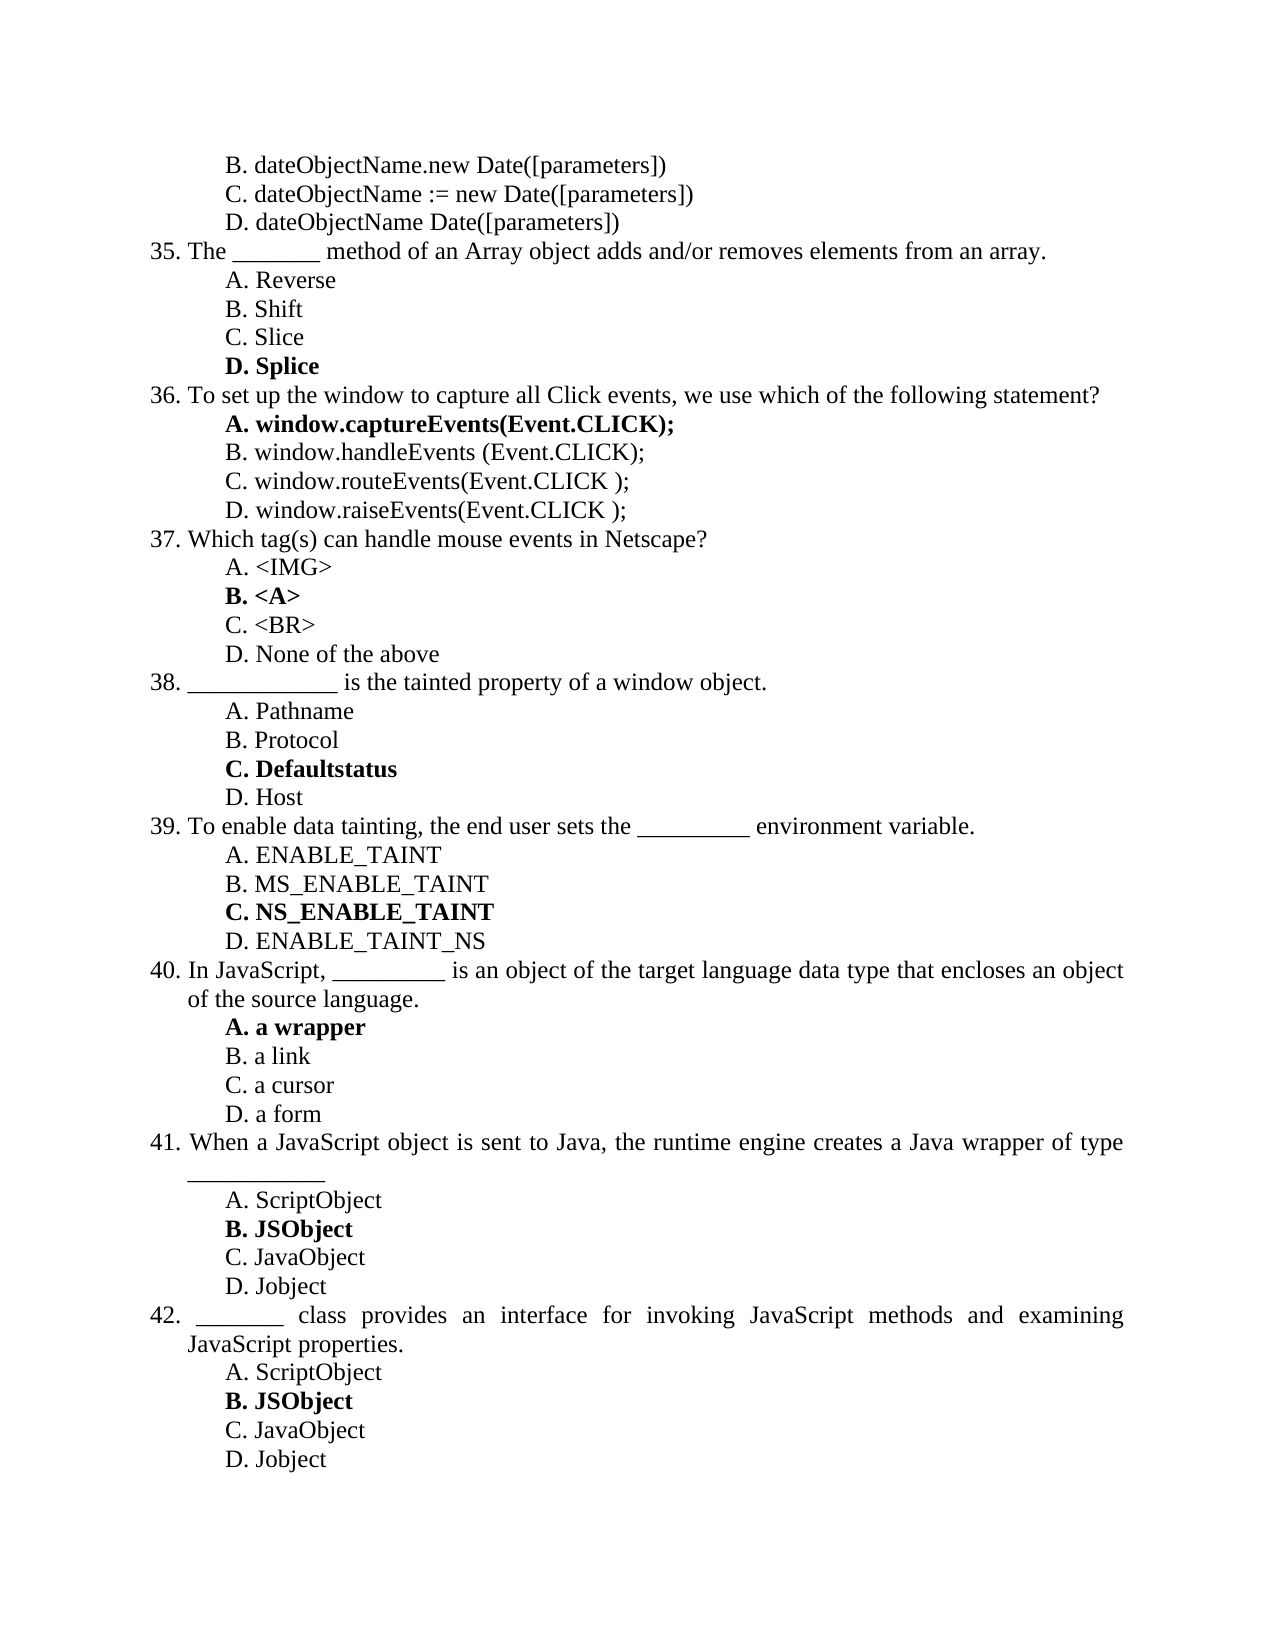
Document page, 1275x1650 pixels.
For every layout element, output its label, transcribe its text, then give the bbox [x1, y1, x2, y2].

text 40. In JavaScript, _________ is an object of the target language data type that encloses an object of the source language. [150, 955, 1125, 1012]
text B. <A> [225, 581, 1125, 610]
text A. window.captureEvents(Event.CLICK); [225, 409, 1125, 437]
text B. JSObject [225, 1386, 1125, 1415]
text B. dateObjectName.new Date([parameters]) [225, 150, 1125, 179]
text 36. To set up the window to capture all Click events, we use which of the following statement? [150, 380, 1125, 409]
text A. Reverse [225, 265, 1125, 294]
text C. a cursor [225, 1070, 1125, 1099]
text B. window.handleEvents (Event.CLICK); [225, 437, 1125, 466]
text A. Pathname [225, 696, 1125, 725]
text 41. When a JavaScript object is sent to Java, the runtime engine creates a Java wrapper of type ___________ [150, 1127, 1125, 1185]
text 38. ____________ is the tainted property of a window object. [150, 667, 1125, 696]
text D. Jobject [225, 1444, 1125, 1472]
text A. a wrapper [225, 1012, 1125, 1041]
text C. dateObjectName := new Date([parameters]) [225, 179, 1125, 207]
text 39. To enable data tainting, the end user sets the _________ environment variable. [150, 811, 1125, 840]
text C. NS_ENABLE_TAINT [225, 897, 1125, 926]
text B. a link [225, 1041, 1125, 1070]
text A. ENABLE_TAINT [225, 840, 1125, 869]
text B. Shift [225, 294, 1125, 322]
text C. window.routeEvents(Event.CLICK ); [225, 466, 1125, 495]
text C. Slice [225, 322, 1125, 351]
text D. None of the above [225, 639, 1125, 667]
text B. Protocol [225, 725, 1125, 754]
text D. ENABLE_TAINT_NS [225, 926, 1125, 955]
text 37. Which tag(s) can handle mouse events in Netscape? [150, 524, 1125, 552]
text D. Splice [225, 351, 1125, 380]
text 42. _______ class provides an interface for invoking JavaScript methods and examining JavaScript properties. [150, 1300, 1125, 1357]
text D. window.raiseEvents(Event.CLICK ); [225, 495, 1125, 524]
text D. Jobject [225, 1271, 1125, 1300]
text C. JavaObject [225, 1415, 1125, 1444]
text D. dateObjectName Date([parameters]) [225, 207, 1125, 236]
text D. Host [225, 782, 1125, 811]
text C. JavaObject [225, 1242, 1125, 1271]
text B. JSObject [225, 1214, 1125, 1242]
text C. Defaultstatus [225, 754, 1125, 782]
text A. ScriptObject [225, 1185, 1125, 1214]
text 35. The _______ method of an Array object adds and/or removes elements from an array. [150, 236, 1125, 265]
text D. a form [225, 1099, 1125, 1127]
text C. <BR> [225, 610, 1125, 639]
text B. MS_ENABLE_TAINT [225, 869, 1125, 897]
text A. <IMG> [225, 552, 1125, 581]
text A. ScriptObject [225, 1357, 1125, 1386]
